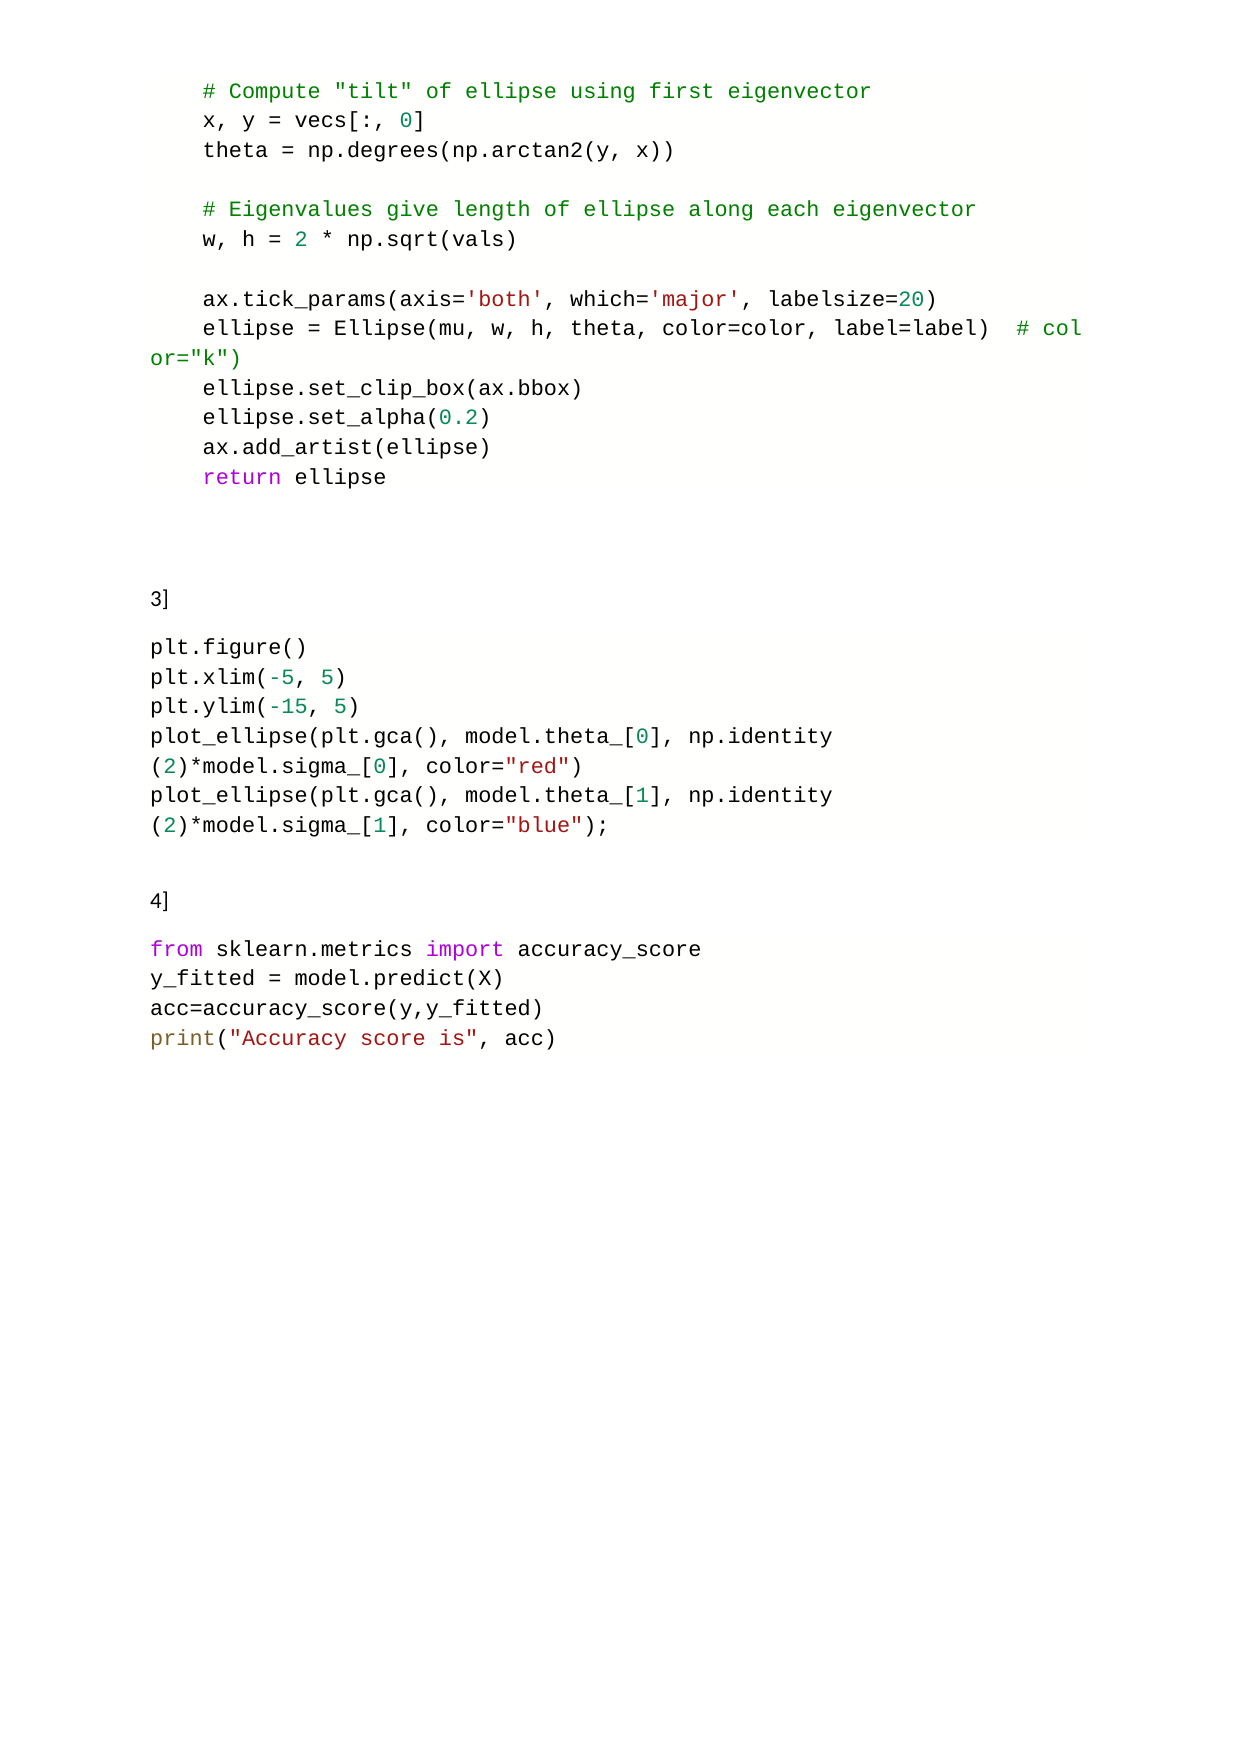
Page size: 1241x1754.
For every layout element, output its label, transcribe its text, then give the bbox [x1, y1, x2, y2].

text x, y = vecs[:, 0] [150, 105, 1090, 134]
text ax.tick_params(axis='both', which='major', labelsize=20) [150, 283, 1090, 312]
text plot_ellipse(plt.gca(), model.theta_[1], np.identity(2)*model.sigma_[1], color="blue"); [150, 780, 1090, 839]
text y_fitted = model.predict(X) [150, 962, 1090, 992]
text ax.add_artist(ellipse) [150, 431, 1090, 461]
text print("Accuracy score is", acc) [150, 1022, 1090, 1052]
text ellipse.set_alpha(0.2) [150, 402, 1090, 431]
text # Eigenvalues give length of ellipse along each eigenvector [150, 194, 1090, 223]
text acc=accuracy_score(y,y_fitted) [150, 992, 1090, 1022]
text plt.ylim(-15, 5) [150, 691, 1090, 720]
text plt.xlim(-5, 5) [150, 661, 1090, 691]
text ellipse = Ellipse(mu, w, h, theta, color=color, label=label) # color="k") [150, 312, 1090, 372]
text w, h = 2 * np.sqrt(vals) [150, 223, 1090, 253]
text from sklearn.metrics import accuracy_score [150, 933, 1090, 962]
text return ellipse [150, 461, 1090, 491]
text # Compute "tilt" of ellipse using first eigenvector [150, 75, 1090, 105]
text 3] [150, 584, 1090, 612]
text plt.figure() [150, 631, 1090, 661]
text 4] [150, 886, 1090, 914]
text ellipse.set_clip_box(ax.bbox) [150, 372, 1090, 402]
text plot_ellipse(plt.gca(), model.theta_[0], np.identity(2)*model.sigma_[0], color="red") [150, 720, 1090, 780]
text theta = np.degrees(np.arctan2(y, x)) [150, 134, 1090, 164]
